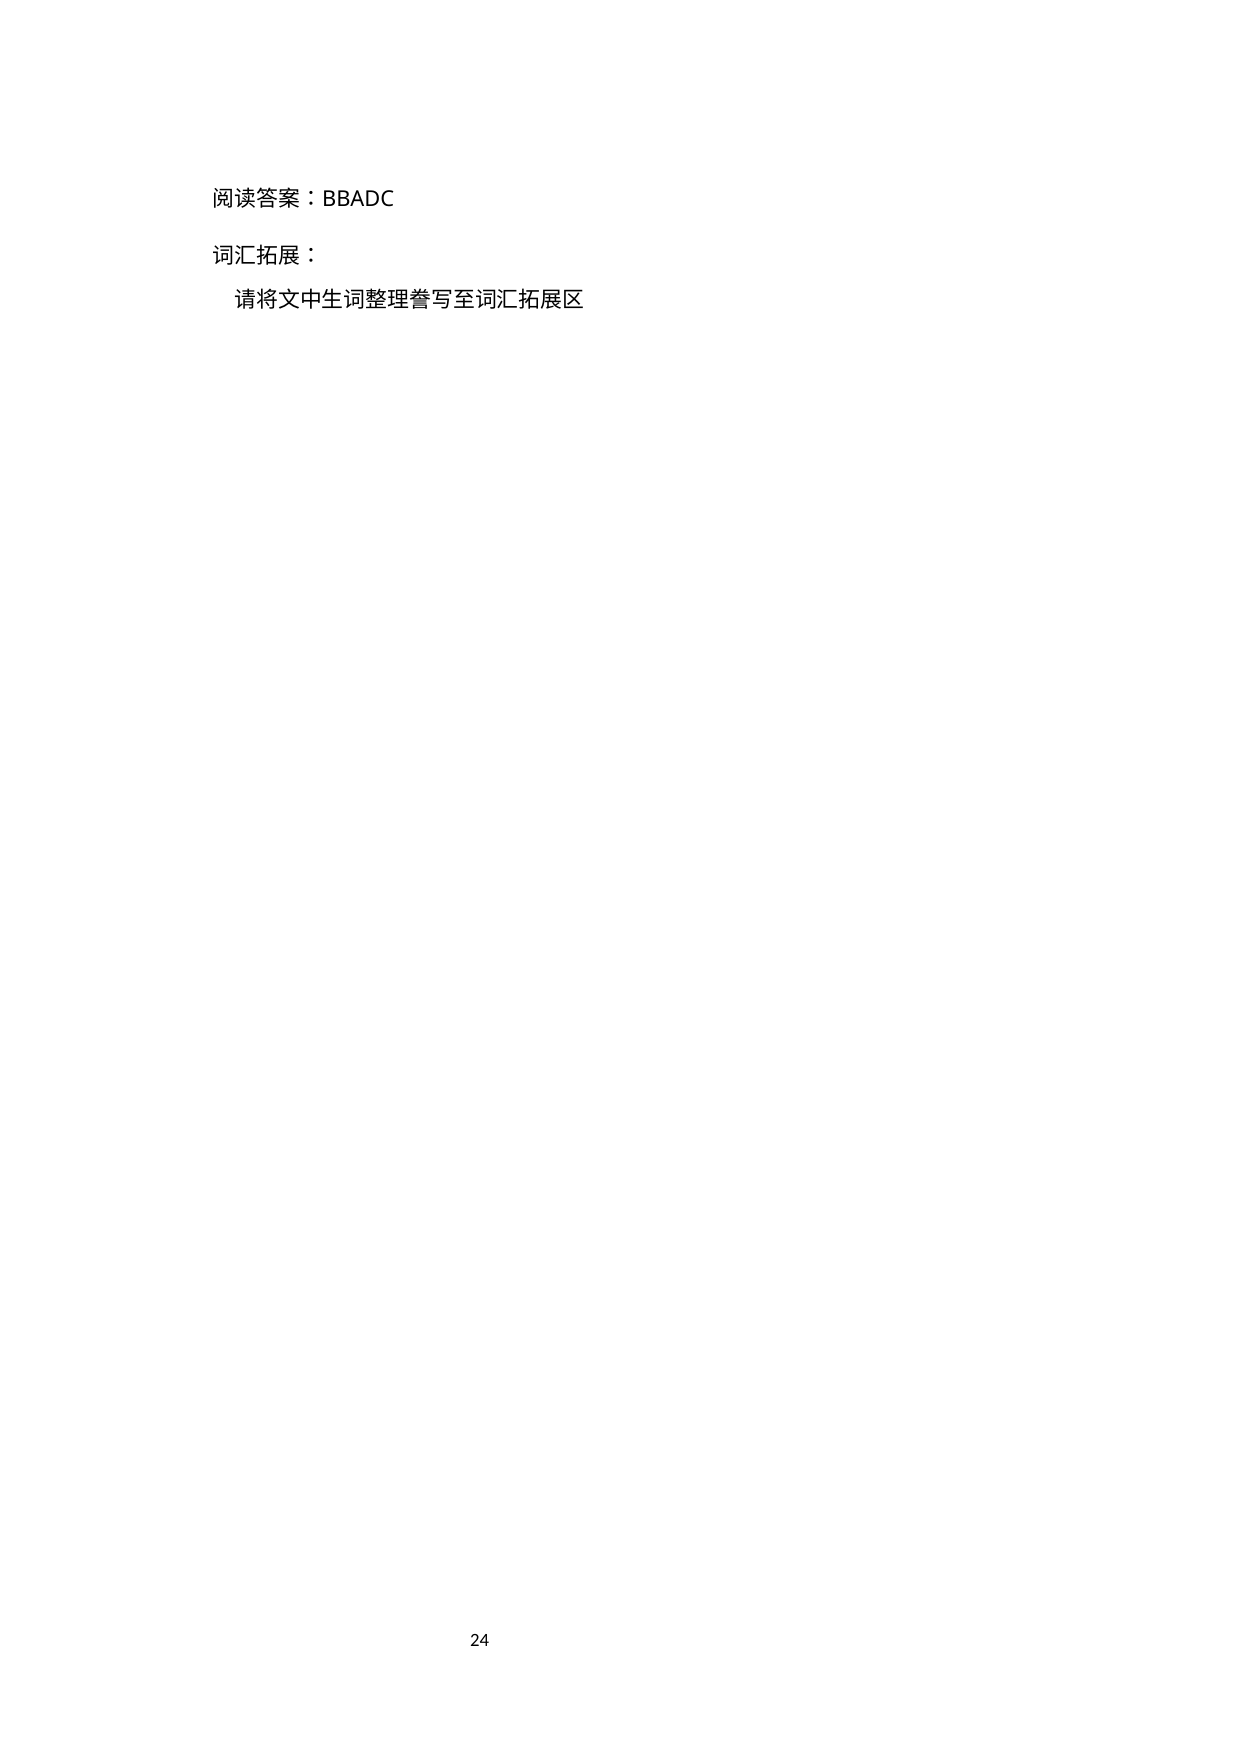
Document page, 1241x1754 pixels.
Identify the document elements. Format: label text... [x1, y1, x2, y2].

text 请将文中生词整理誊写至词汇拓展区 [234, 284, 1053, 313]
text 词汇拓展： [212, 240, 1053, 270]
text 阅读答案：BBADC [212, 183, 1053, 213]
